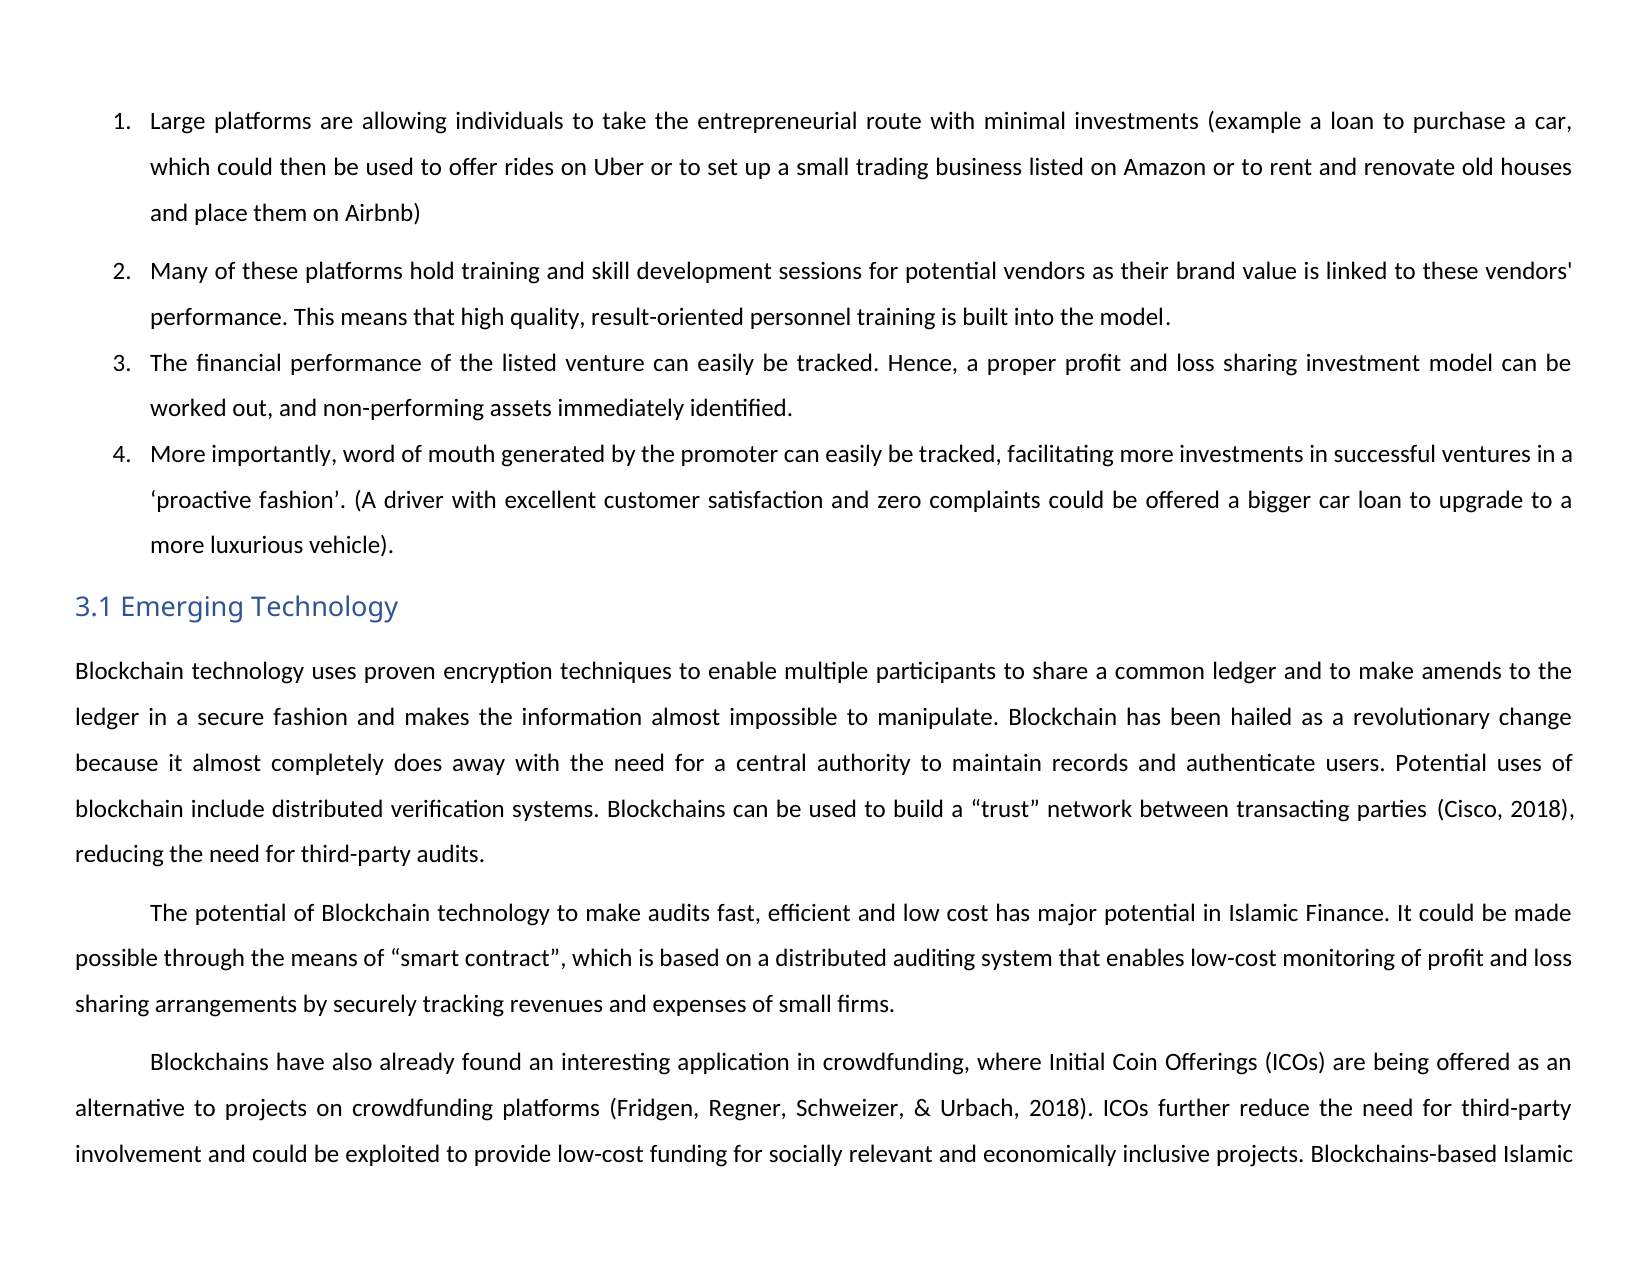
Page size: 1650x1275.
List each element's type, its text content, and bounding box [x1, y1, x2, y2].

text The potential of Blockchain technology to make audits fast, efficient and low cost has major potential in Islamic Finance. It could be made possible through the means of “smart contract”, which is based on a distributed auditing system that enables low-cost monitoring of profit and loss sharing arrangements by securely tracking revenues and expenses of small firms. [75, 897, 1575, 1019]
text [75, 1046, 1575, 1168]
text Blockchain technology uses proven encryption techniques to enable multiple participants to share a common ledger and to make amends to the ledger in a secure fashion and makes the information almost impossible to manipulate. Blockchain has been hailed as a revolutionary change because it almost completely does away with the need for a central authority to maintain records and authenticate users. Potential uses of blockchain include distributed verification systems. Blockchains can be used to build a “trust” network between transacting parties, reducing the need for third-party audits. [75, 656, 1575, 869]
list Large platforms are allowing individuals to take the entrepreneurial route with minimal investments (example a loan to purchase a car, which could then be used to offer rides on Uber or to set up a small trading business listed on Amazon or to rent and renovate old houses and place them on Airbnb) [112, 106, 1575, 227]
list The financial performance of the listed venture can easily be tracked. Hence, a proper profit and loss sharing investment model can be worked out, and non-performing assets immediately identified. [112, 347, 1575, 423]
list More importantly, word of mouth generated by the promoter can easily be tracked, facilitating more investments in successful ventures in a ‘proactive fashion’. (A driver with excellent customer satisfaction and zero complaints could be offered a bigger car loan to upgrade to a more luxurious vehicle). [112, 438, 1575, 560]
list Many of these platforms hold training and skill development sessions for potential vendors as their brand value is linked to these vendors' performance. This means that high quality, result-oriented personnel training is built into the model. [112, 255, 1575, 331]
subtitle 3.1 Emerging Technology [75, 588, 1575, 625]
